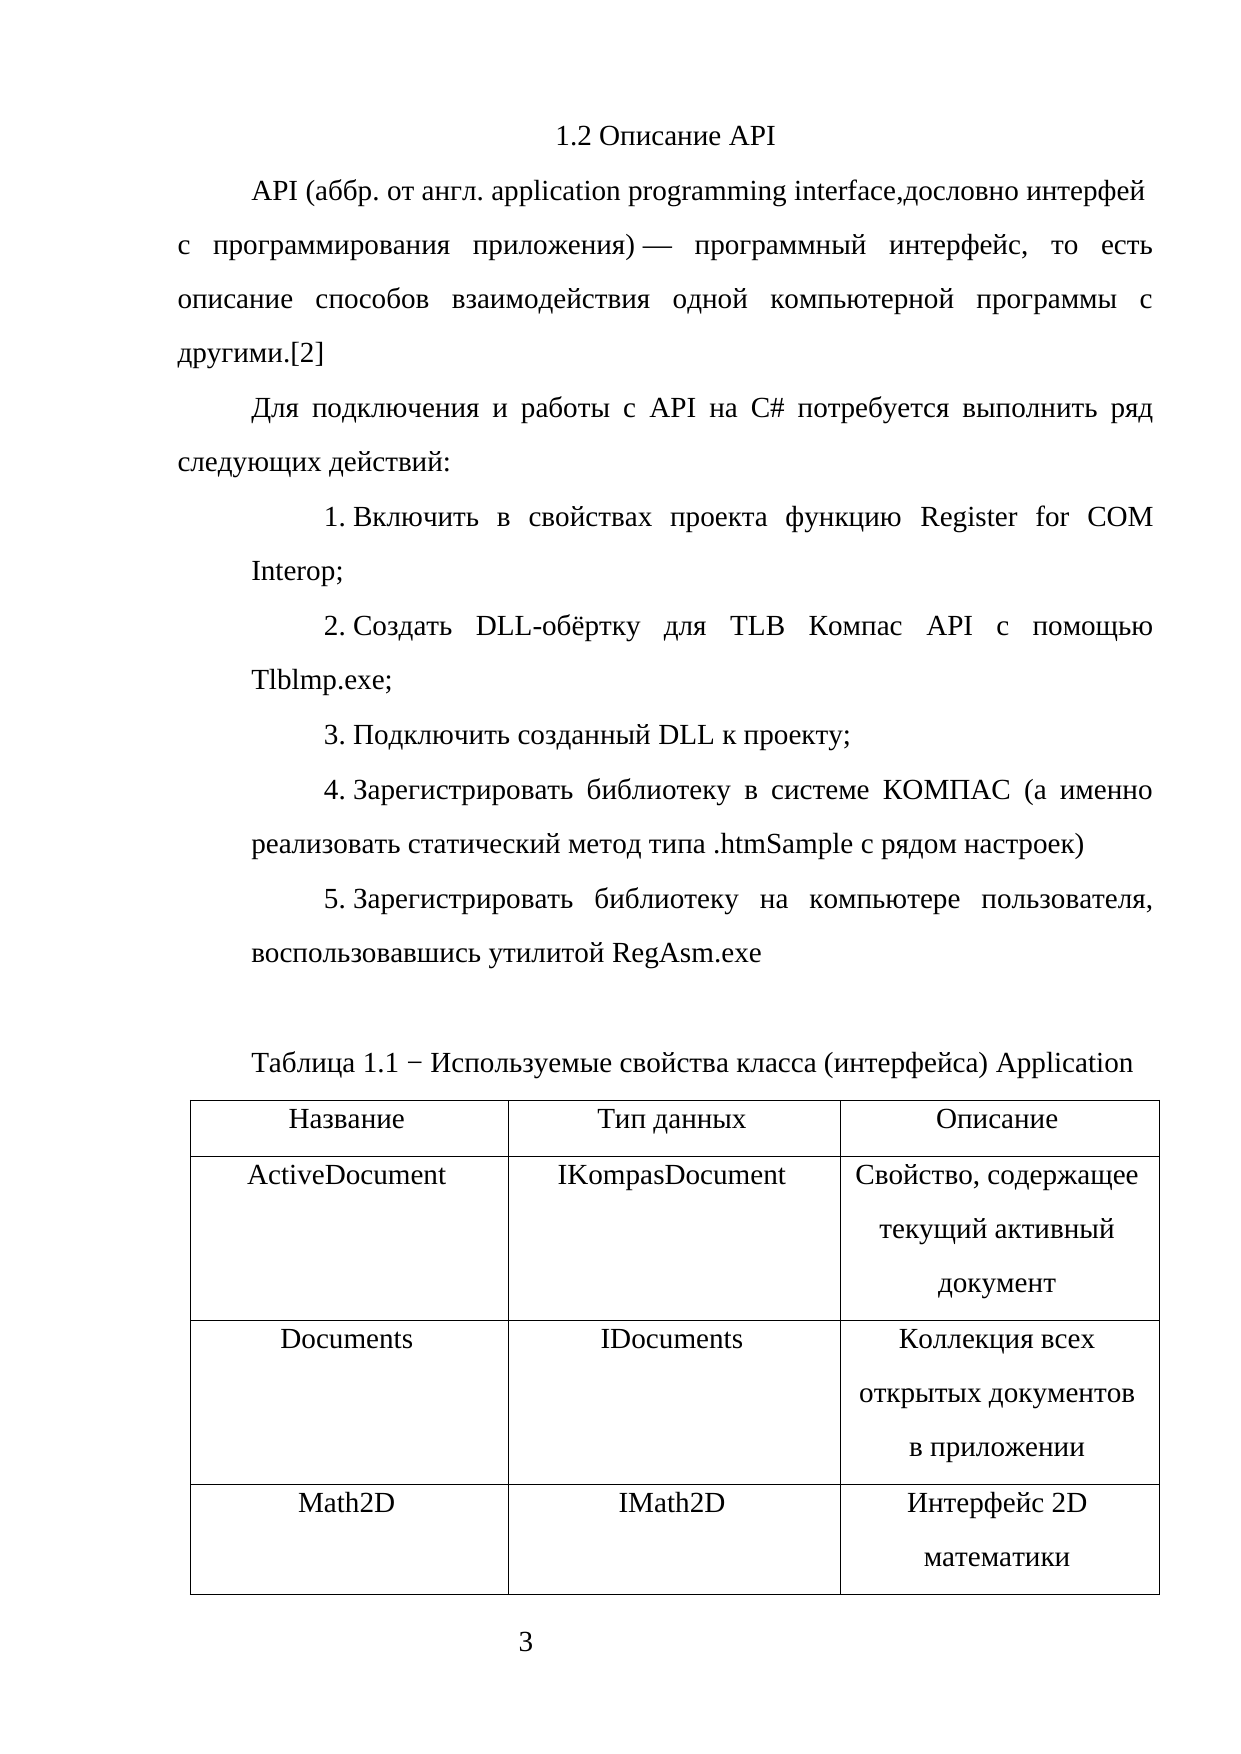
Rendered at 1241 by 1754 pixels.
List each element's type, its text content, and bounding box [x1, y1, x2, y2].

table_cell Коллекция всех открытых документов в приложении [841, 1321, 1159, 1484]
table_cell Свойство, содержащее текущий активный документ [841, 1157, 1159, 1320]
list Описание API [176, 118, 1153, 152]
list Зарегистрировать библиотеку на компьютере пользователя, воспользовавшись утилитой RegAsm.exe [251, 881, 1153, 968]
list Зарегистрировать библиотеку в системе КОМПАС (а именно реализовать статический метод типа .htmSample с рядом настроек) [251, 772, 1153, 859]
text API (аббр. от англ. application programming interface,дословно интерфейс программирования приложения) — программный интерфейс, то есть описание способов взаимодействия одной компьютерной программы с другими.[2] [177, 173, 1153, 368]
table_cell IKompasDocument [509, 1157, 840, 1320]
table_header Название [191, 1101, 508, 1156]
table_header Описание [841, 1101, 1159, 1156]
table_header Тип данных [509, 1101, 840, 1156]
list Создать DLL-обёртку для TLB Компас API с помощью Tlblmp.exe; [251, 608, 1153, 695]
table_cell Documents [191, 1321, 508, 1484]
text Для подключения и работы с API на C# потребуется выполнить ряд следующих действий: [177, 390, 1153, 477]
table_cell Интерфейс 2D математики [841, 1485, 1159, 1594]
table_cell IDocuments [509, 1321, 840, 1484]
list Включить в свойствах проекта функцию Register for COM Interop; [251, 499, 1153, 586]
table_cell Math2D [191, 1485, 508, 1594]
text Таблица 1.1 − Используемые свойства класса (интерфейса) Application [177, 1045, 1153, 1078]
table_cell ActiveDocument [191, 1157, 508, 1320]
list Подключить созданный DLL к проекту; [251, 717, 1153, 750]
table_cell IMath2D [509, 1485, 840, 1594]
